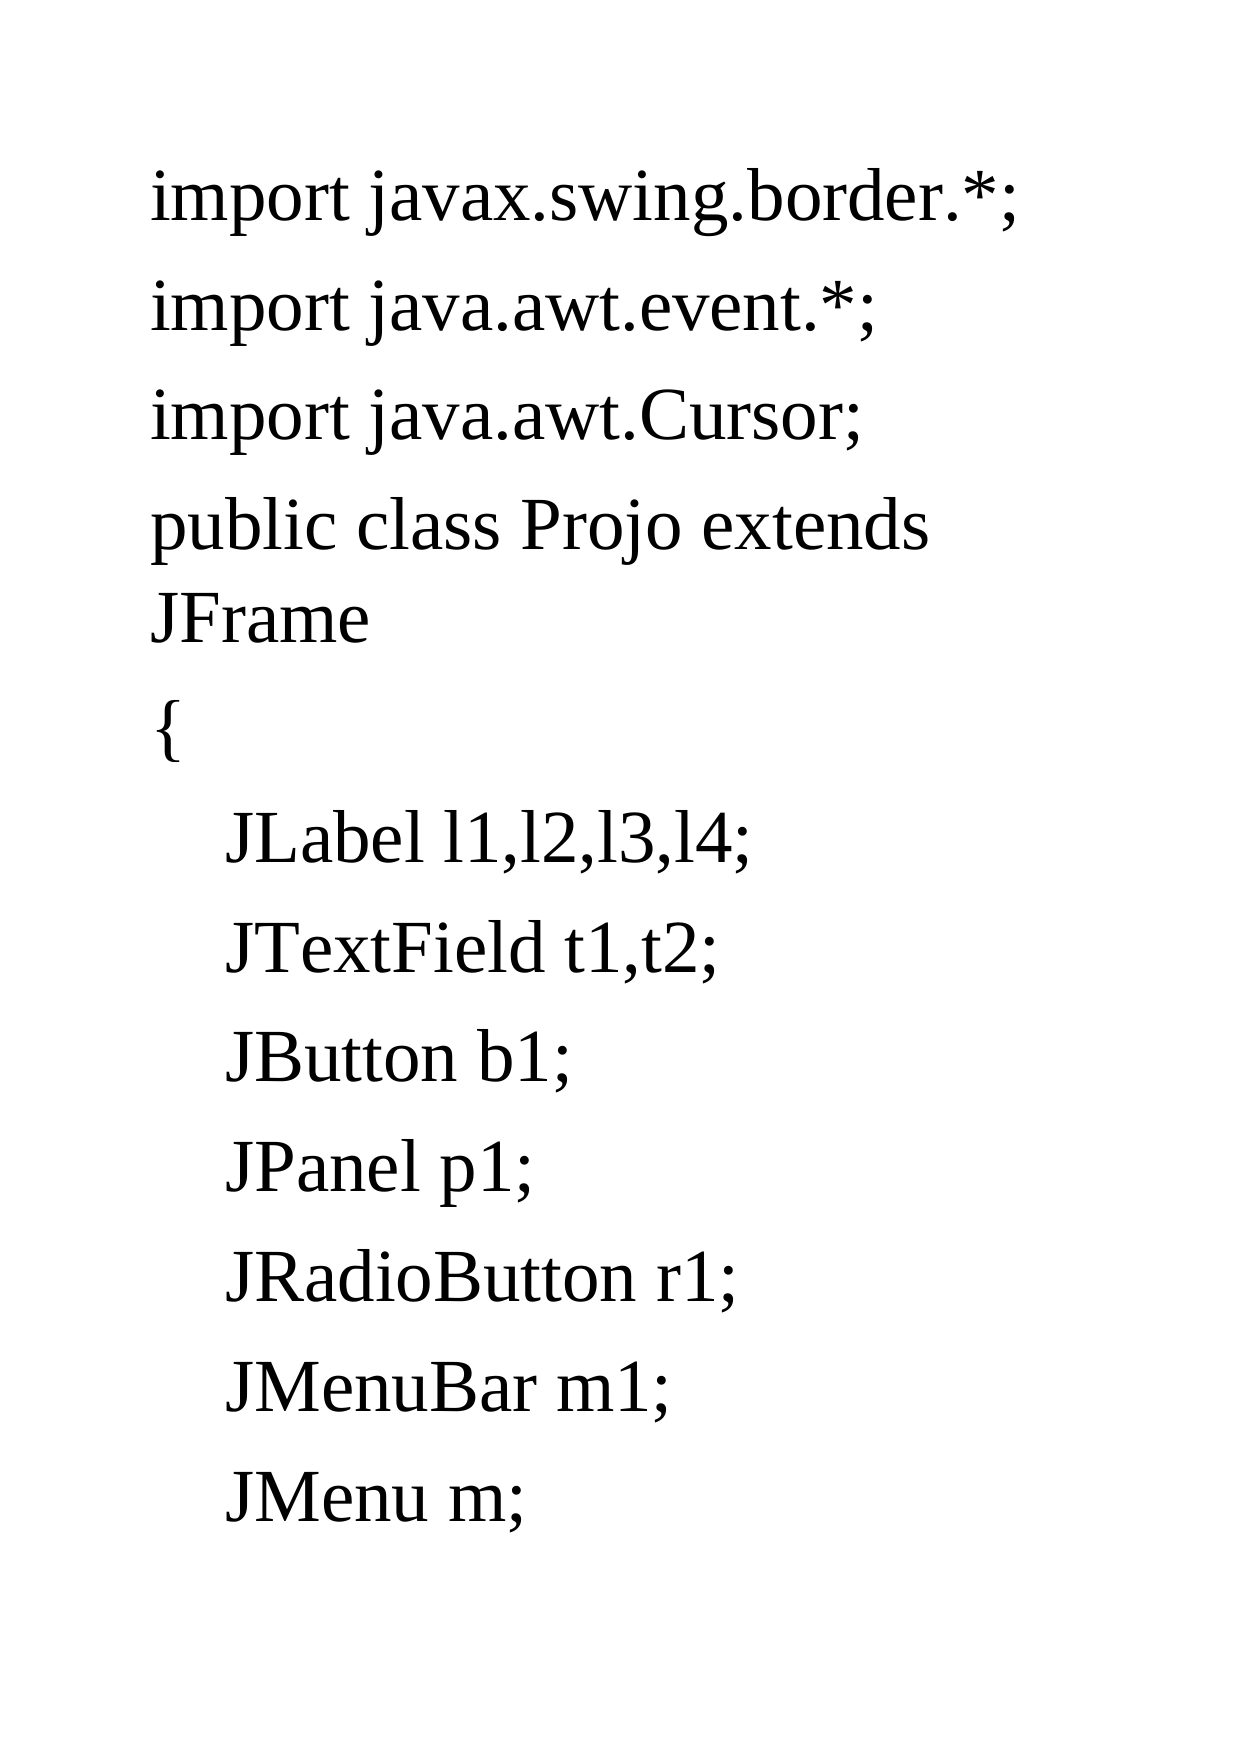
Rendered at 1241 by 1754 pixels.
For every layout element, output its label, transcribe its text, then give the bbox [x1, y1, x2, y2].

text JButton b1; [150, 1012, 1090, 1098]
text JTextField t1,t2; [150, 902, 1090, 988]
text import javax.swing.border.*; [150, 150, 1090, 236]
text JMenuBar m1; [150, 1341, 1090, 1427]
text JLabel l1,l2,l3,l4; [150, 792, 1090, 878]
text import java.awt.Cursor; [150, 369, 1090, 456]
text JMenu m; [150, 1451, 1090, 1537]
text JPanel p1; [150, 1121, 1090, 1208]
text public class Projo extends JFrame [150, 479, 1090, 659]
text JRadioButton r1; [150, 1231, 1090, 1317]
text { [150, 682, 1090, 768]
text import java.awt.event.*; [150, 260, 1090, 346]
